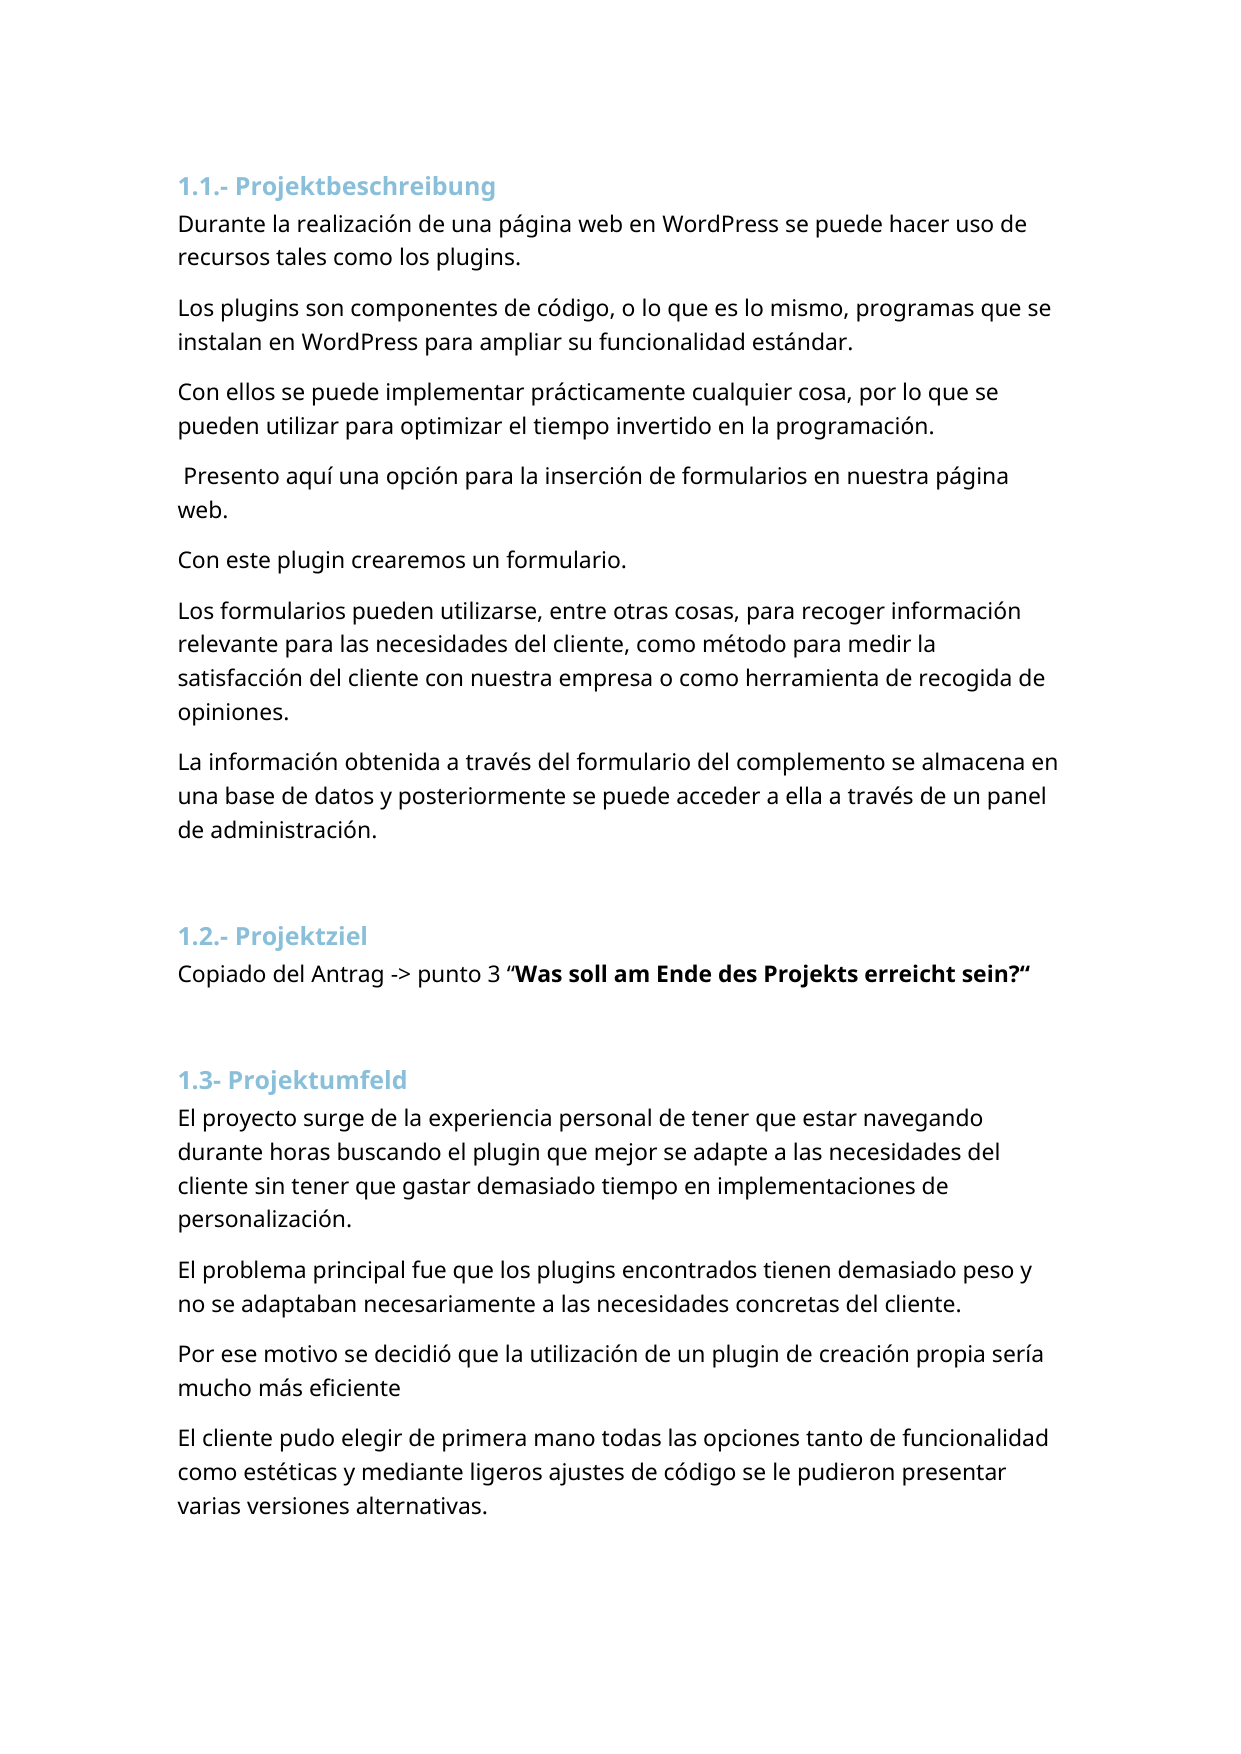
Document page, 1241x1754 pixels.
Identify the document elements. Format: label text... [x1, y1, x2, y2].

text Por ese motivo se decidió que la utilización de un plugin de creación propia sería mucho más eficiente [177, 1338, 1063, 1403]
text Durante la realización de una página web en WordPress se puede hacer uso de recursos tales como los plugins. [177, 208, 1063, 273]
text Con ellos se puede implementar prácticamente cualquier cosa, por lo que se pueden utilizar para optimizar el tiempo invertido en la programación. [177, 376, 1063, 441]
subtitle 1.2.- Projektziel [177, 919, 1063, 953]
text Los plugins son componentes de código, o lo que es lo mismo, programas que se instalan en WordPress para ampliar su funcionalidad estándar. [177, 292, 1063, 357]
text Copiado del Antrag -> punto 3 “Was soll am Ende des Projekts erreicht sein?“ [177, 958, 1063, 989]
text El proyecto surge de la experiencia personal de tener que estar navegando durante horas buscando el plugin que mejor se adapte a las necesidades del cliente sin tener que gastar demasiado tiempo en implementaciones de personalización. [177, 1102, 1063, 1235]
text El problema principal fue que los plugins encontrados tienen demasiado peso y no se adaptaban necesariamente a las necesidades concretas del cliente. [177, 1254, 1063, 1319]
subtitle 1.3- Projektumfeld [177, 1063, 1063, 1097]
text El cliente pudo elegir de primera mano todas las opciones tanto de funcionalidad como estéticas y mediante ligeros ajustes de código se le pudieron presentar varias versiones alternativas. [177, 1422, 1063, 1521]
text Presento aquí una opción para la inserción de formularios en nuestra página web. [177, 460, 1063, 525]
text La información obtenida a través del formulario del complemento se almacena en una base de datos y posteriormente se puede acceder a ella a través de un panel de administración. [177, 746, 1063, 845]
text Los formularios pueden utilizarse, entre otras cosas, para recoger información relevante para las necesidades del cliente, como método para medir la satisfacción del cliente con nuestra empresa o como herramienta de recogida de opiniones. [177, 595, 1063, 727]
text Con este plugin crearemos un formulario. [177, 544, 1063, 576]
subtitle 1.1.- Projektbeschreibung [177, 168, 1063, 202]
